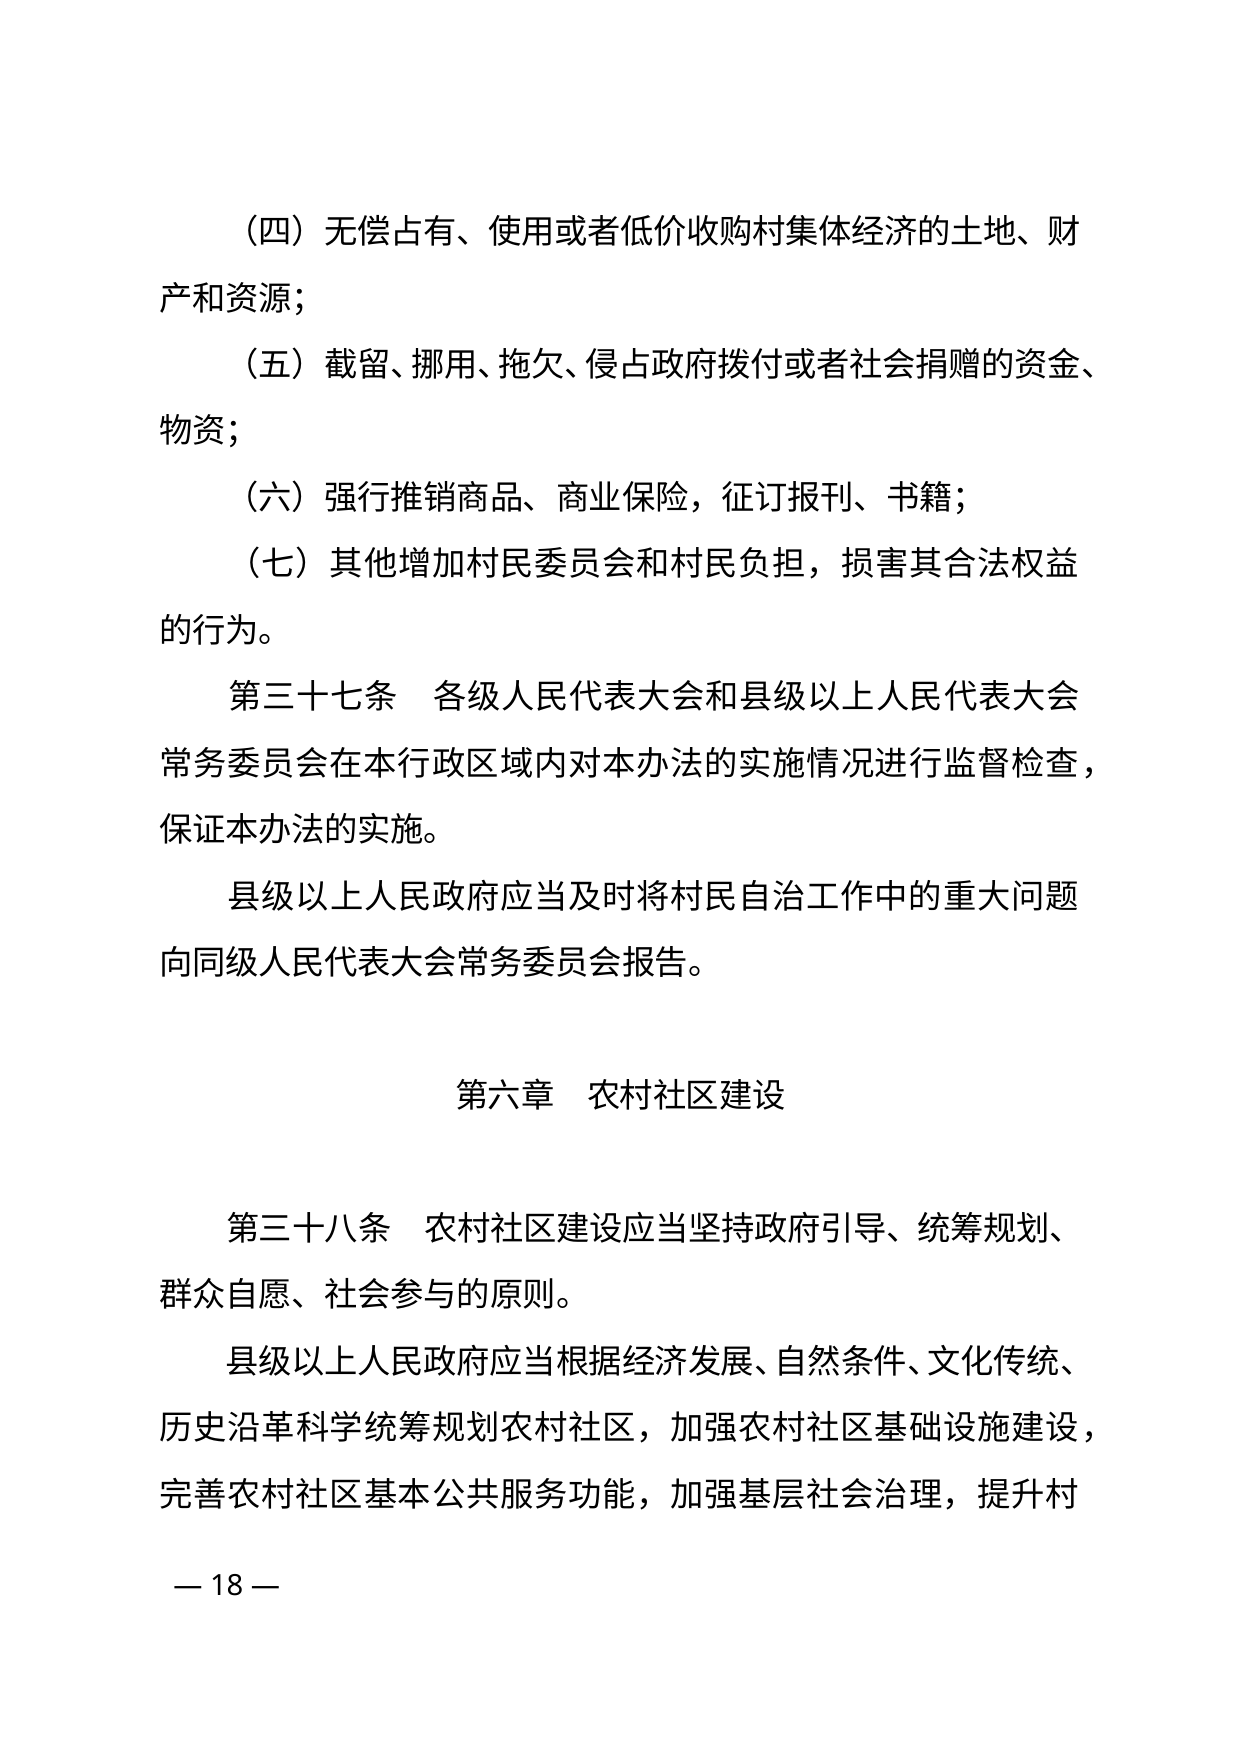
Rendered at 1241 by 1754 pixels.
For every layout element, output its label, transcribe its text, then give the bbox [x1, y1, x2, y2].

text （三）强制村民委员会参加与其职责不相关的会议或者协会、研究会等； [159, 262, 1081, 395]
text 县级以上人民政府应当及时将村民自治工作中的重大问题向同级人民代表大会常务委员会报告。 [159, 1060, 1081, 1193]
text （四）无偿占有、使用或者低价收购村集体经济的土地、财产和资源； [159, 395, 1081, 528]
text 第六章 农村社区建设 [159, 1259, 1081, 1326]
text （二）摊派应当由人民政府及其相关部门承担的行政职责； [159, 196, 1081, 262]
text 第三十八条 农村社区建设应当坚持政府引导、统筹规划、群众自愿、社会参与的原则。 [159, 1392, 1081, 1525]
text （七）其他增加村民委员会和村民负担，损害其合法权益的行为。 [159, 727, 1081, 860]
text 第三十七条 各级人民代表大会和县级以上人民代表大会常务委员会在本行政区域内对本办法的实施情况进行监督检查，保证本办法的实施。 [159, 860, 1081, 1060]
text （六）强行推销商品、商业保险，征订报刊、书籍； [159, 661, 1081, 727]
text （五）截留、挪用、拖欠、侵占政府拨付或者社会捐赠的资金、物资； [159, 528, 1081, 661]
